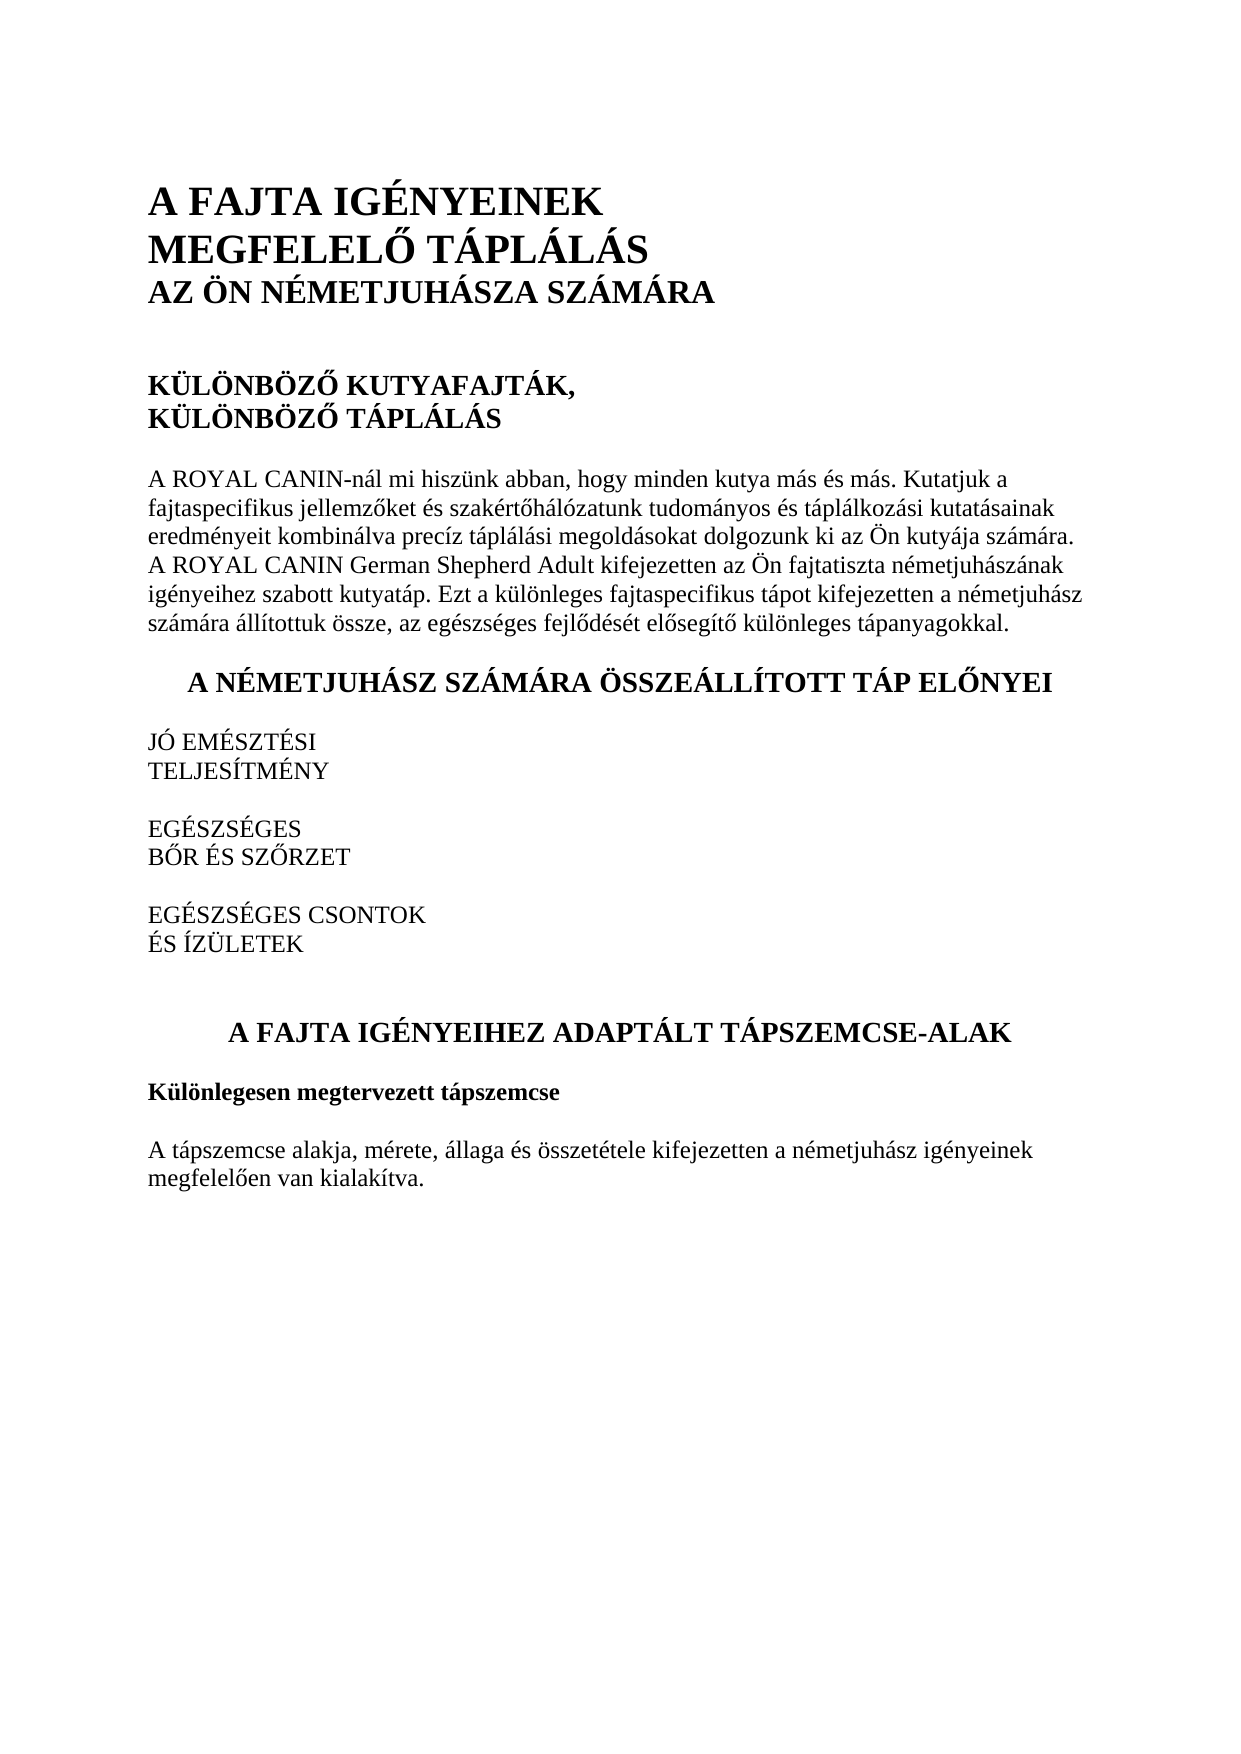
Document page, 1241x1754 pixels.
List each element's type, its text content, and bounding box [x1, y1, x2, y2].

text Különlegesen megtervezett tápszemcse [148, 1077, 1093, 1106]
text KÜLÖNBÖZŐ KUTYAFAJTÁK, [148, 368, 1093, 402]
text A FAJTA IGÉNYEINEK [148, 176, 1093, 224]
text MEGFELELŐ TÁPLÁLÁS [148, 224, 1093, 272]
text JÓ EMÉSZTÉSI [148, 727, 1093, 756]
text A ROYAL CANIN-nál mi hiszünk abban, hogy minden kutya más és más. Kutatjuk a fajtaspecifikus jellemzőket és szakértőhálózatunk tudományos és táplálkozási kutatásainak eredményeit kombinálva precíz táplálási megoldásokat dolgozunk ki az Ön kutyája számára. A ROYAL CANIN German Shepherd Adult kifejezetten az Ön fajtatiszta németjuhászának igényeihez szabott kutyatáp. Ezt a különleges fajtaspecifikus tápot kifejezetten a németjuhász számára állítottuk össze, az egészséges fejlődését elősegítő különleges tápanyagokkal. [148, 464, 1093, 636]
text AZ ÖN NÉMETJUHÁSZA SZÁMÁRA [148, 272, 1093, 311]
text EGÉSZSÉGES CSONTOK [148, 900, 1093, 929]
text ÉS ÍZÜLETEK [148, 929, 1093, 957]
text BŐR ÉS SZŐRZET [148, 842, 1093, 871]
text TELJESÍTMÉNY [148, 756, 1093, 785]
text A FAJTA IGÉNYEIHEZ ADAPTÁLT TÁPSZEMCSE-ALAK [148, 1015, 1093, 1048]
text A NÉMETJUHÁSZ SZÁMÁRA ÖSSZEÁLLÍTOTT TÁP ELŐNYEI [148, 665, 1093, 699]
text EGÉSZSÉGES [148, 814, 1093, 842]
text A tápszemcse alakja, mérete, állaga és összetétele kifejezetten a németjuhász igényeinek megfelelően van kialakítva. [148, 1135, 1093, 1192]
text KÜLÖNBÖZŐ TÁPLÁLÁS [148, 402, 1093, 435]
